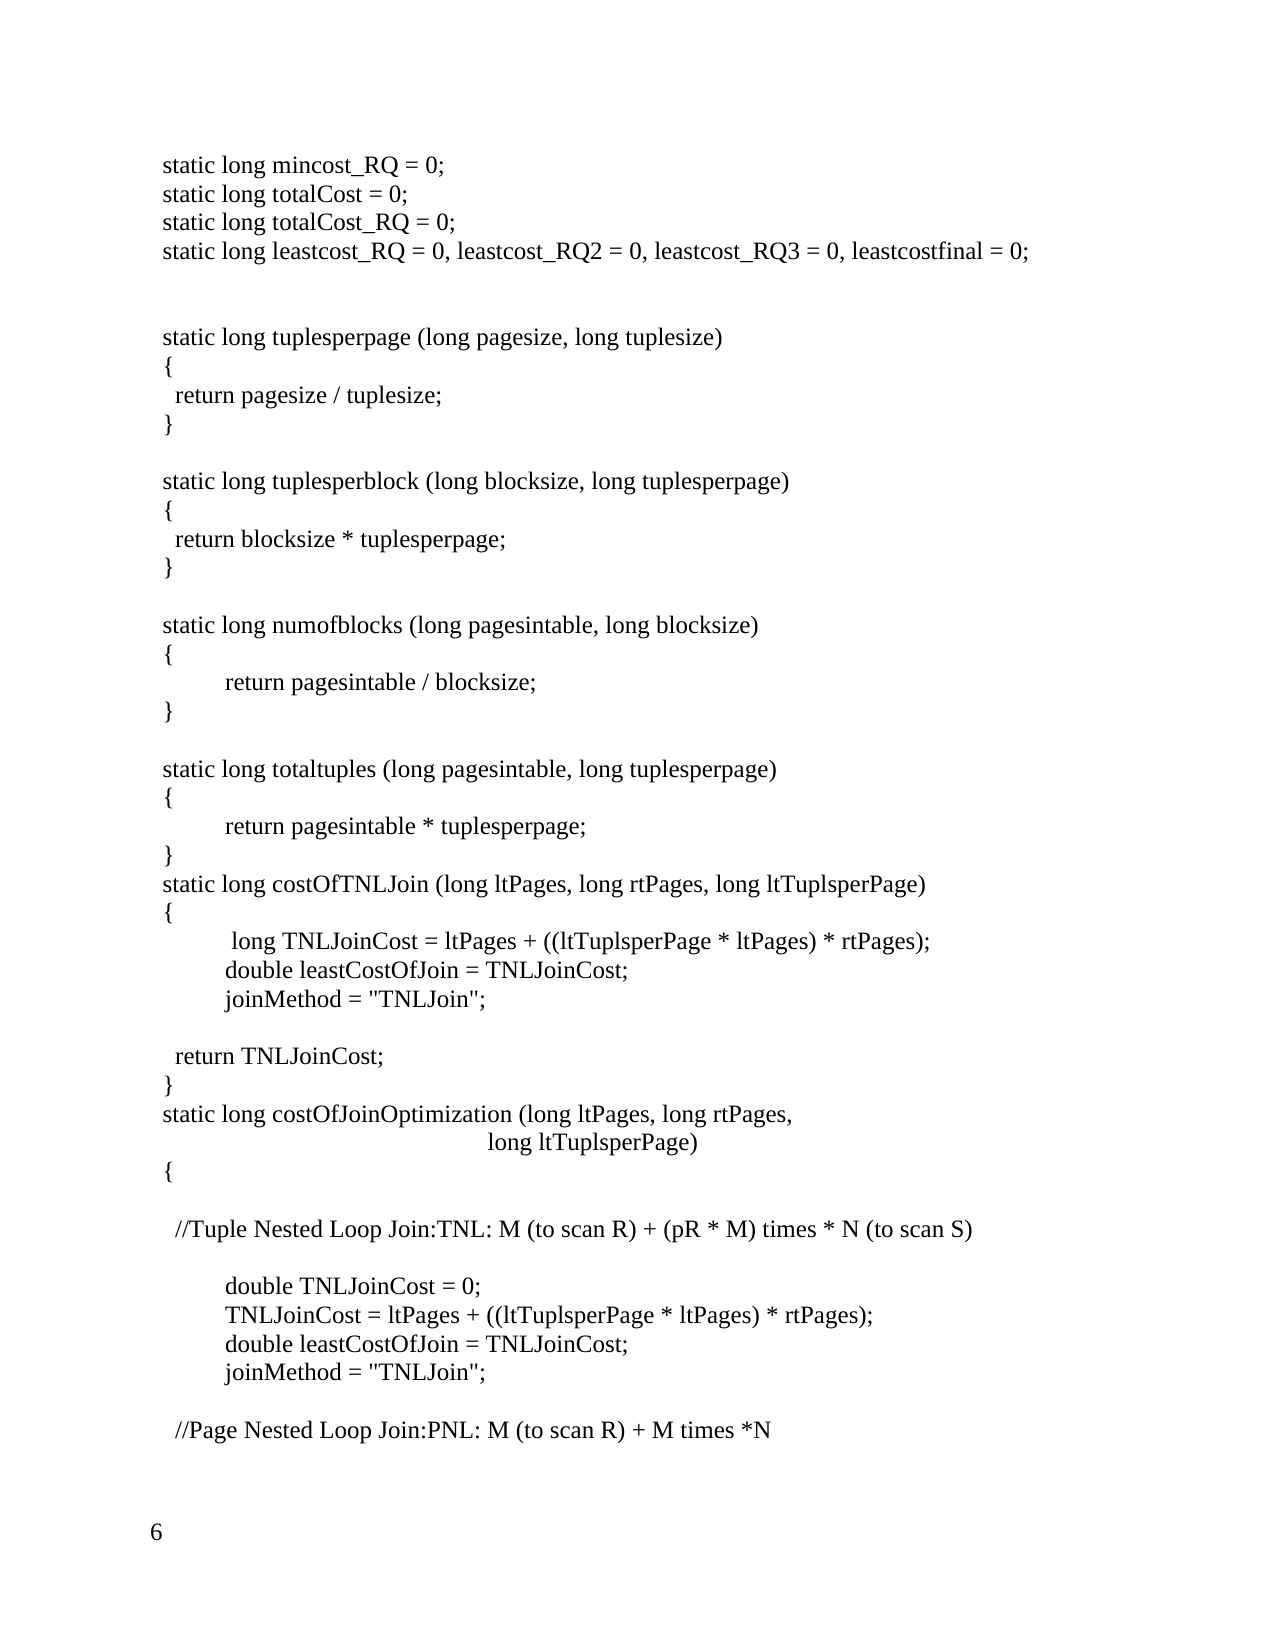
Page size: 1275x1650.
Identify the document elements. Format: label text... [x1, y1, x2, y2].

text { [150, 495, 1125, 524]
text static long numofblocks (long pagesintable, long blocksize) [150, 610, 1125, 639]
text { [150, 782, 1125, 811]
text double leastCostOfJoin = TNLJoinCost; [150, 955, 1125, 984]
text static long mincost_RQ = 0; [150, 150, 1125, 179]
text return blocksize * tuplesperpage; [150, 524, 1125, 552]
text } [150, 1070, 1125, 1099]
text TNLJoinCost = ltPages + ((ltTuplsperPage * ltPages) * rtPages); [150, 1300, 1125, 1329]
text static long totalCost = 0; [150, 179, 1125, 207]
text } [150, 409, 1125, 437]
text joinMethod = "TNLJoin"; [150, 1357, 1125, 1386]
text return TNLJoinCost; [150, 1041, 1125, 1070]
text static long tuplesperblock (long blocksize, long tuplesperpage) [150, 466, 1125, 495]
text static long leastcost_RQ = 0, leastcost_RQ2 = 0, leastcost_RQ3 = 0, leastcostfinal = 0; [150, 236, 1125, 265]
text } [150, 696, 1125, 725]
text { [150, 1156, 1125, 1185]
text static long tuplesperpage (long pagesize, long tuplesize) [150, 322, 1125, 351]
text return pagesintable * tuplesperpage; [150, 811, 1125, 840]
text } [150, 552, 1125, 581]
text joinMethod = "TNLJoin"; [150, 984, 1125, 1012]
text long TNLJoinCost = ltPages + ((ltTuplsperPage * ltPages) * rtPages); [150, 926, 1125, 955]
text static long costOfJoinOptimization (long ltPages, long rtPages, [150, 1099, 1125, 1127]
text } [150, 840, 1125, 869]
text static long totalCost_RQ = 0; [150, 207, 1125, 236]
text long ltTuplsperPage) [150, 1127, 1125, 1156]
text //Tuple Nested Loop Join:TNL: M (to scan R) + (pR * M) times * N (to scan S) [150, 1214, 1125, 1242]
text return pagesintable / blocksize; [150, 667, 1125, 696]
text //Page Nested Loop Join:PNL: M (to scan R) + M times *N [150, 1415, 1125, 1444]
text static long totaltuples (long pagesintable, long tuplesperpage) [150, 754, 1125, 782]
text { [150, 897, 1125, 926]
text double TNLJoinCost = 0; [150, 1271, 1125, 1300]
text double leastCostOfJoin = TNLJoinCost; [150, 1329, 1125, 1357]
text { [150, 639, 1125, 667]
text { [150, 351, 1125, 380]
text static long costOfTNLJoin (long ltPages, long rtPages, long ltTuplsperPage) [150, 869, 1125, 897]
text return pagesize / tuplesize; [150, 380, 1125, 409]
